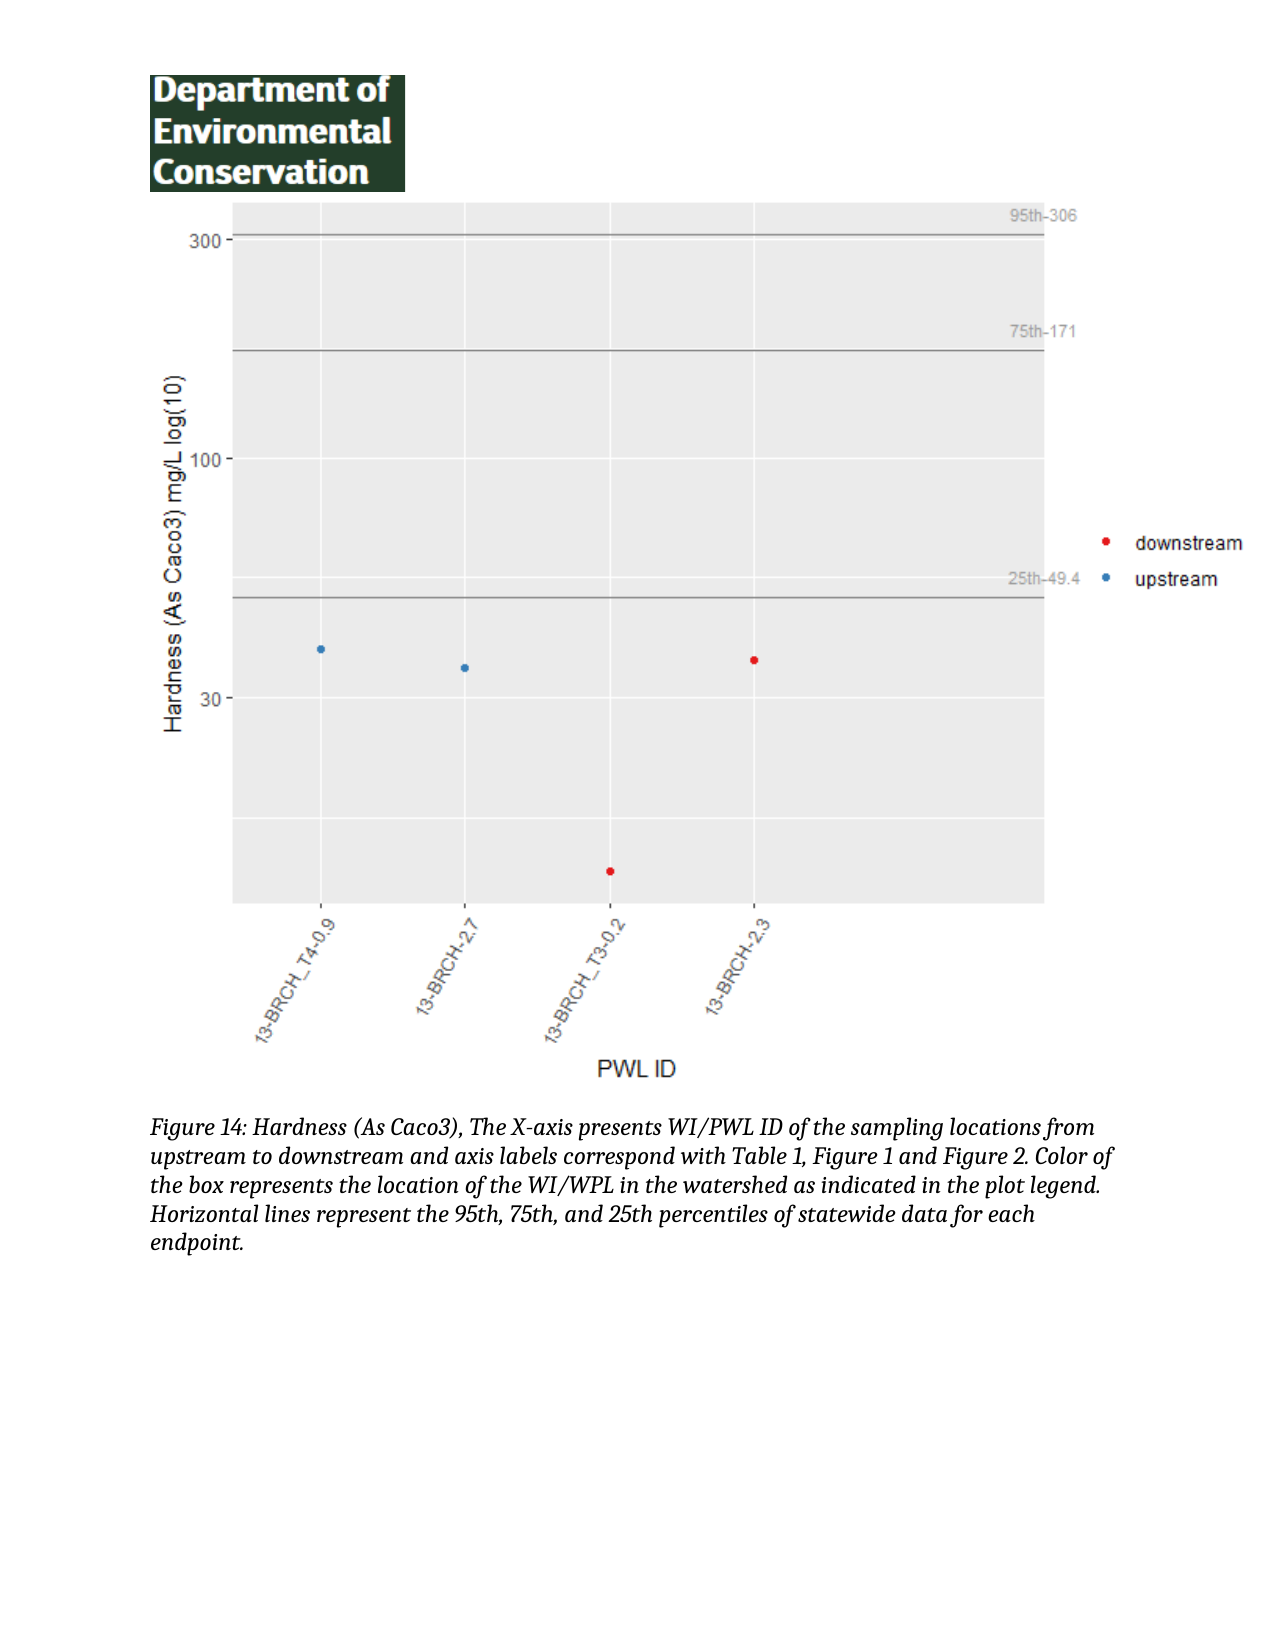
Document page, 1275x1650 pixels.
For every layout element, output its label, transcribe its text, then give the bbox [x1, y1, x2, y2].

picture [150, 75, 1275, 1093]
text Figure : Hardness (As Caco3), The X-axis presents WI/PWL ID of the sampling locations from upstream to downstream and axis labels correspond with Table 1, Figure 1 and Figure 2. Color of the box represents the location of the WI/WPL in the watershed as indicated in the plot legend. Horizontal lines represent the 95th, 75th, and 25th percentiles of statewide data for each endpoint. [150, 1113, 1125, 1257]
